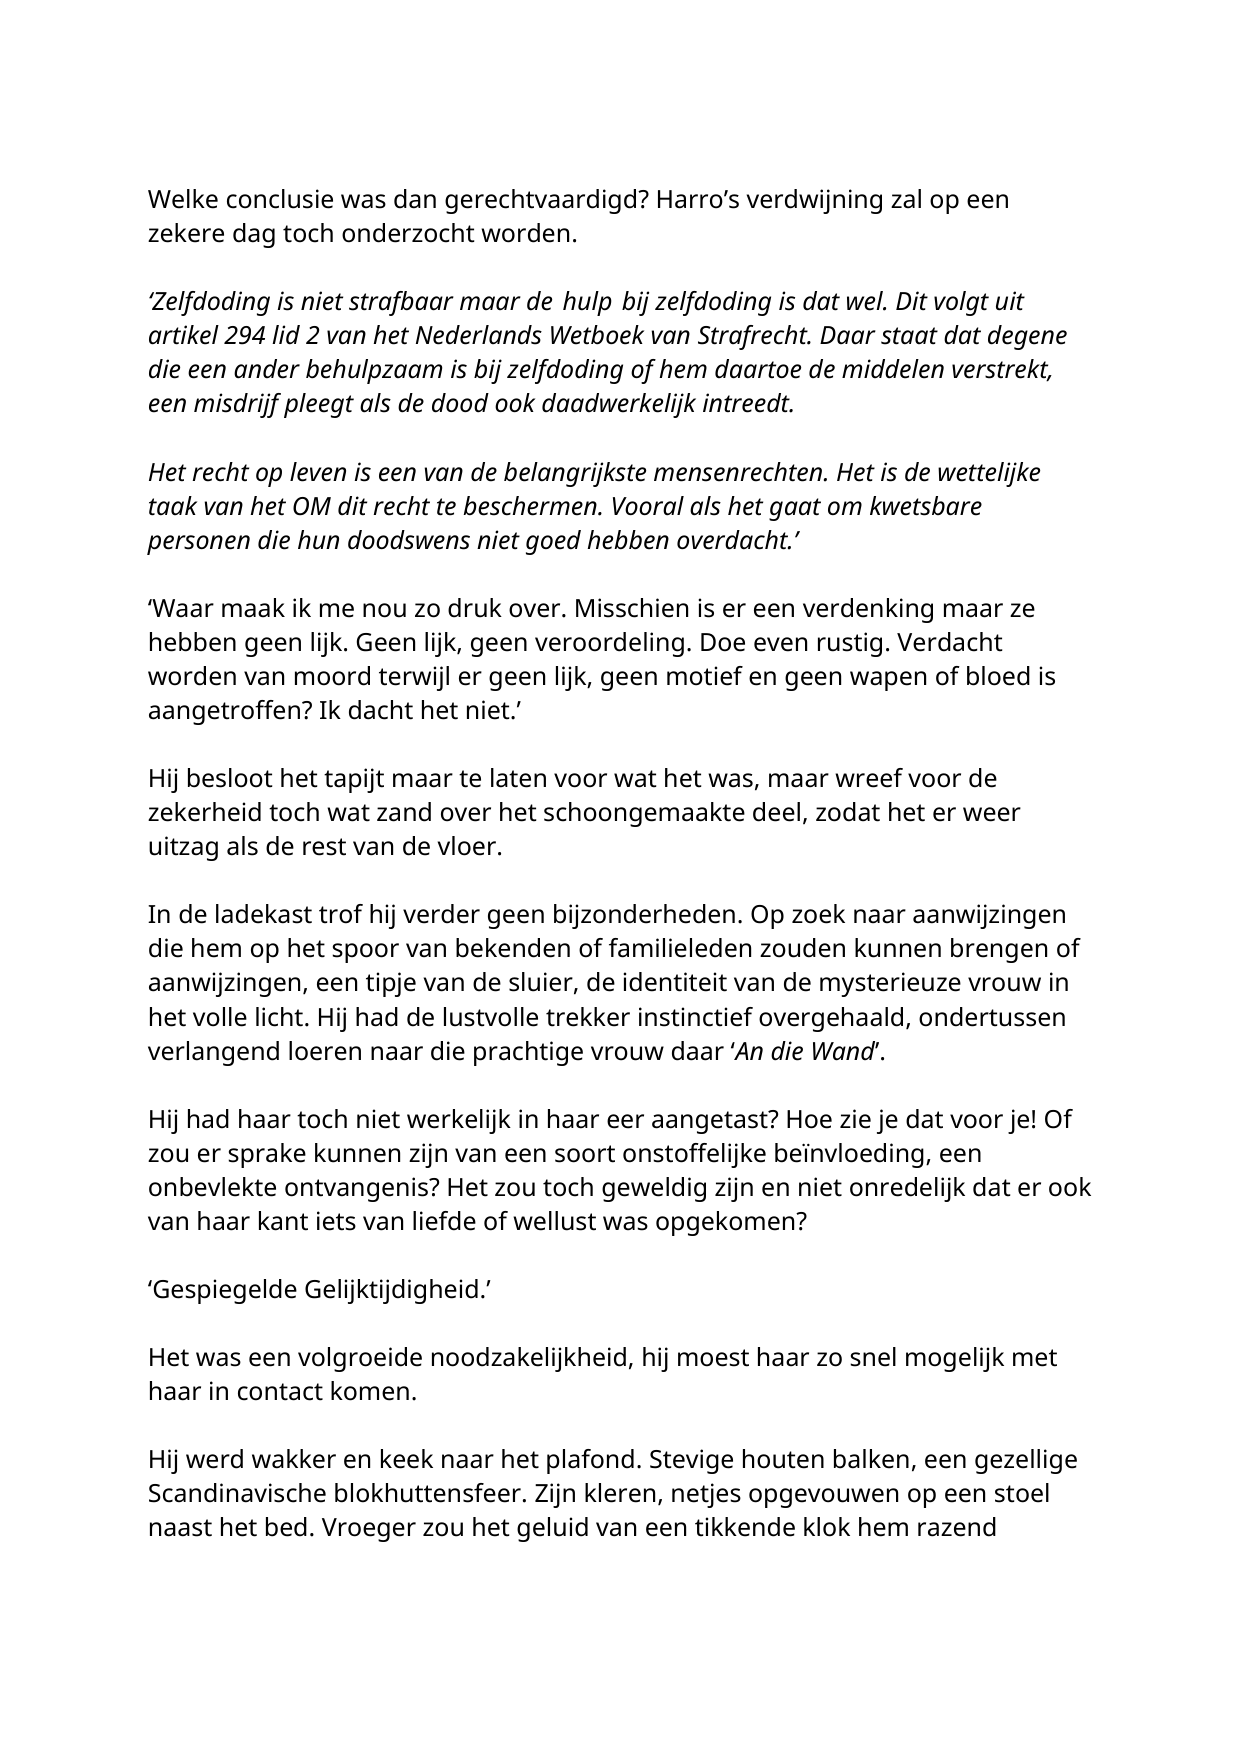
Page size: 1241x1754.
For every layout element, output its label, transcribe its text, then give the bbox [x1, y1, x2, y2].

text Hij besloot het tapijt maar te laten voor wat het was, maar wreef voor de zekerheid toch wat zand over het schoongemaakte deel, zodat het er weer uitzag als de rest van de vloer. [148, 761, 1093, 863]
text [148, 1442, 1093, 1544]
text Welke conclusie was dan gerechtvaardigd? Harro’s verdwijning zal op een zekere dag toch onderzocht worden. [148, 182, 1093, 250]
text In de ladekast trof hij verder geen bijzonderheden. Op zoek naar aanwijzingen die hem op het spoor van bekenden of familieleden zouden kunnen brengen of aanwijzingen, een tipje van de sluier, de identiteit van de mysterieuze vrouw in het volle licht. Hij had de lustvolle trekker instinctief overgehaald, ondertussen verlangend loeren naar die prachtige vrouw daar ‘An die Wand’. [148, 897, 1093, 1067]
text Het recht op leven is een van de belangrijkste mensenrechten. Het is de wettelijke taak van het OM dit recht te beschermen. Vooral als het gaat om kwetsbare personen die hun doodswens niet goed hebben overdacht.’ [148, 454, 1093, 556]
text ‘Gespiegelde Gelijktijdigheid.’ [148, 1272, 1093, 1306]
text Het was een volgroeide noodzakelijkheid, hij moest haar zo snel mogelijk met haar in contact komen. [148, 1340, 1093, 1408]
text ‘Waar maak ik me nou zo druk over. Misschien is er een verdenking maar ze hebben geen lijk. Geen lijk, geen veroordeling. Doe even rustig. Verdacht worden van moord terwijl er geen lijk, geen motief en geen wapen of bloed is aangetroffen? Ik dacht het niet.’ [148, 590, 1093, 727]
text Hij had haar toch niet werkelijk in haar eer aangetast? Hoe zie je dat voor je! Of zou er sprake kunnen zijn van een soort onstoffelijke beïnvloeding, een onbevlekte ontvangenis? Het zou toch geweldig zijn en niet onredelijk dat er ook van haar kant iets van liefde of wellust was opgekomen? [148, 1101, 1093, 1238]
text ‘Zelfdoding is niet strafbaar maar de hulp bij zelfdoding is dat wel. Dit volgt uit artikel 294 lid 2 van het Nederlands Wetboek van Strafrecht. Daar staat dat degene die een ander behulpzaam is bij zelfdoding of hem daartoe de middelen verstrekt, een misdrijf pleegt als de dood ook daadwerkelijk intreedt. [148, 284, 1093, 420]
